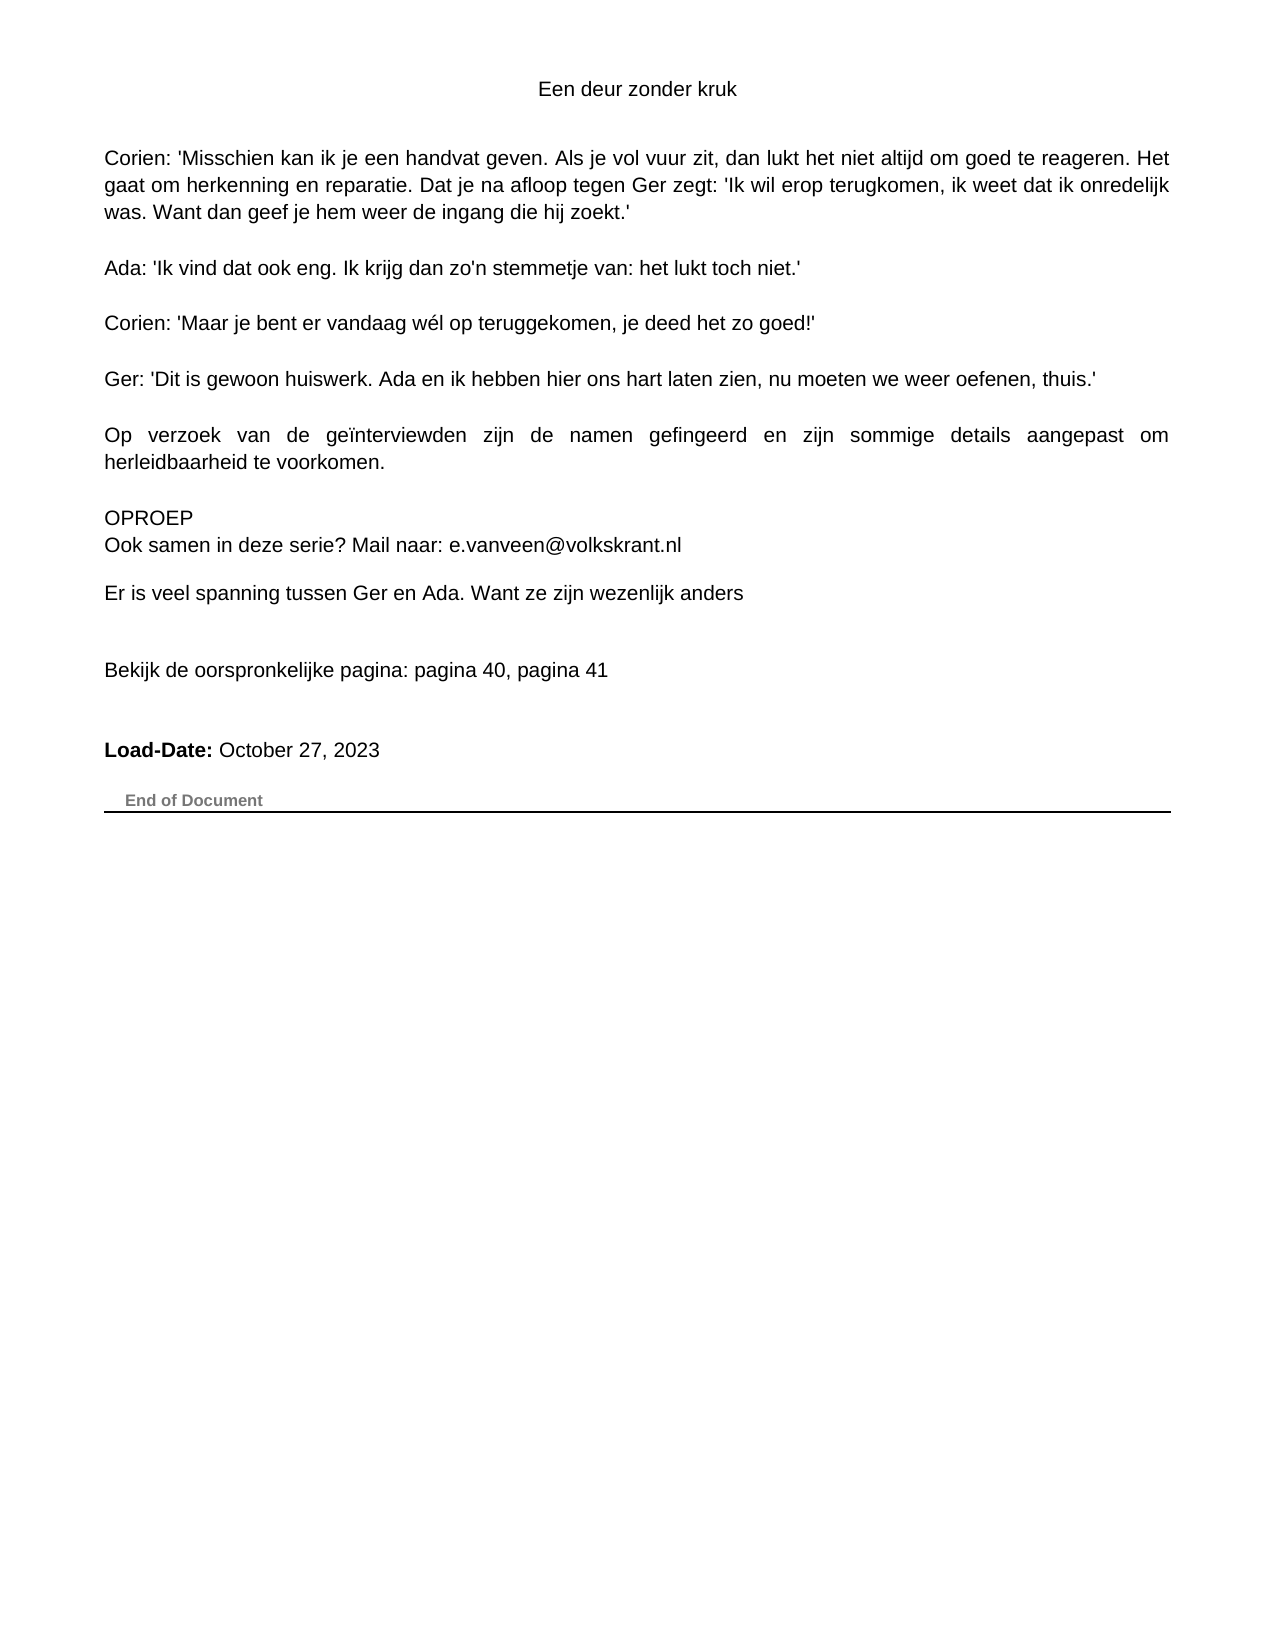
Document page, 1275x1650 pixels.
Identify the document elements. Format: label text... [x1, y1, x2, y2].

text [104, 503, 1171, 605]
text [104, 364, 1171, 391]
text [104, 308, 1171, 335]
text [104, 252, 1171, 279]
text Corien: 'Misschien kan ik je een handvat geven. Als je vol vuur zit, dan lukt het niet altijd om goed te reageren. Het gaat om herkenning en reparatie. Dat je na afloop tegen Ger zegt: 'Ik wil erop terugkomen, ik weet dat ik onredelijk was. Want dan geef je hem weer de ingang die hij zoekt.' [104, 142, 1171, 223]
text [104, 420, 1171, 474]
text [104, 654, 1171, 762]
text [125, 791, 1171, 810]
